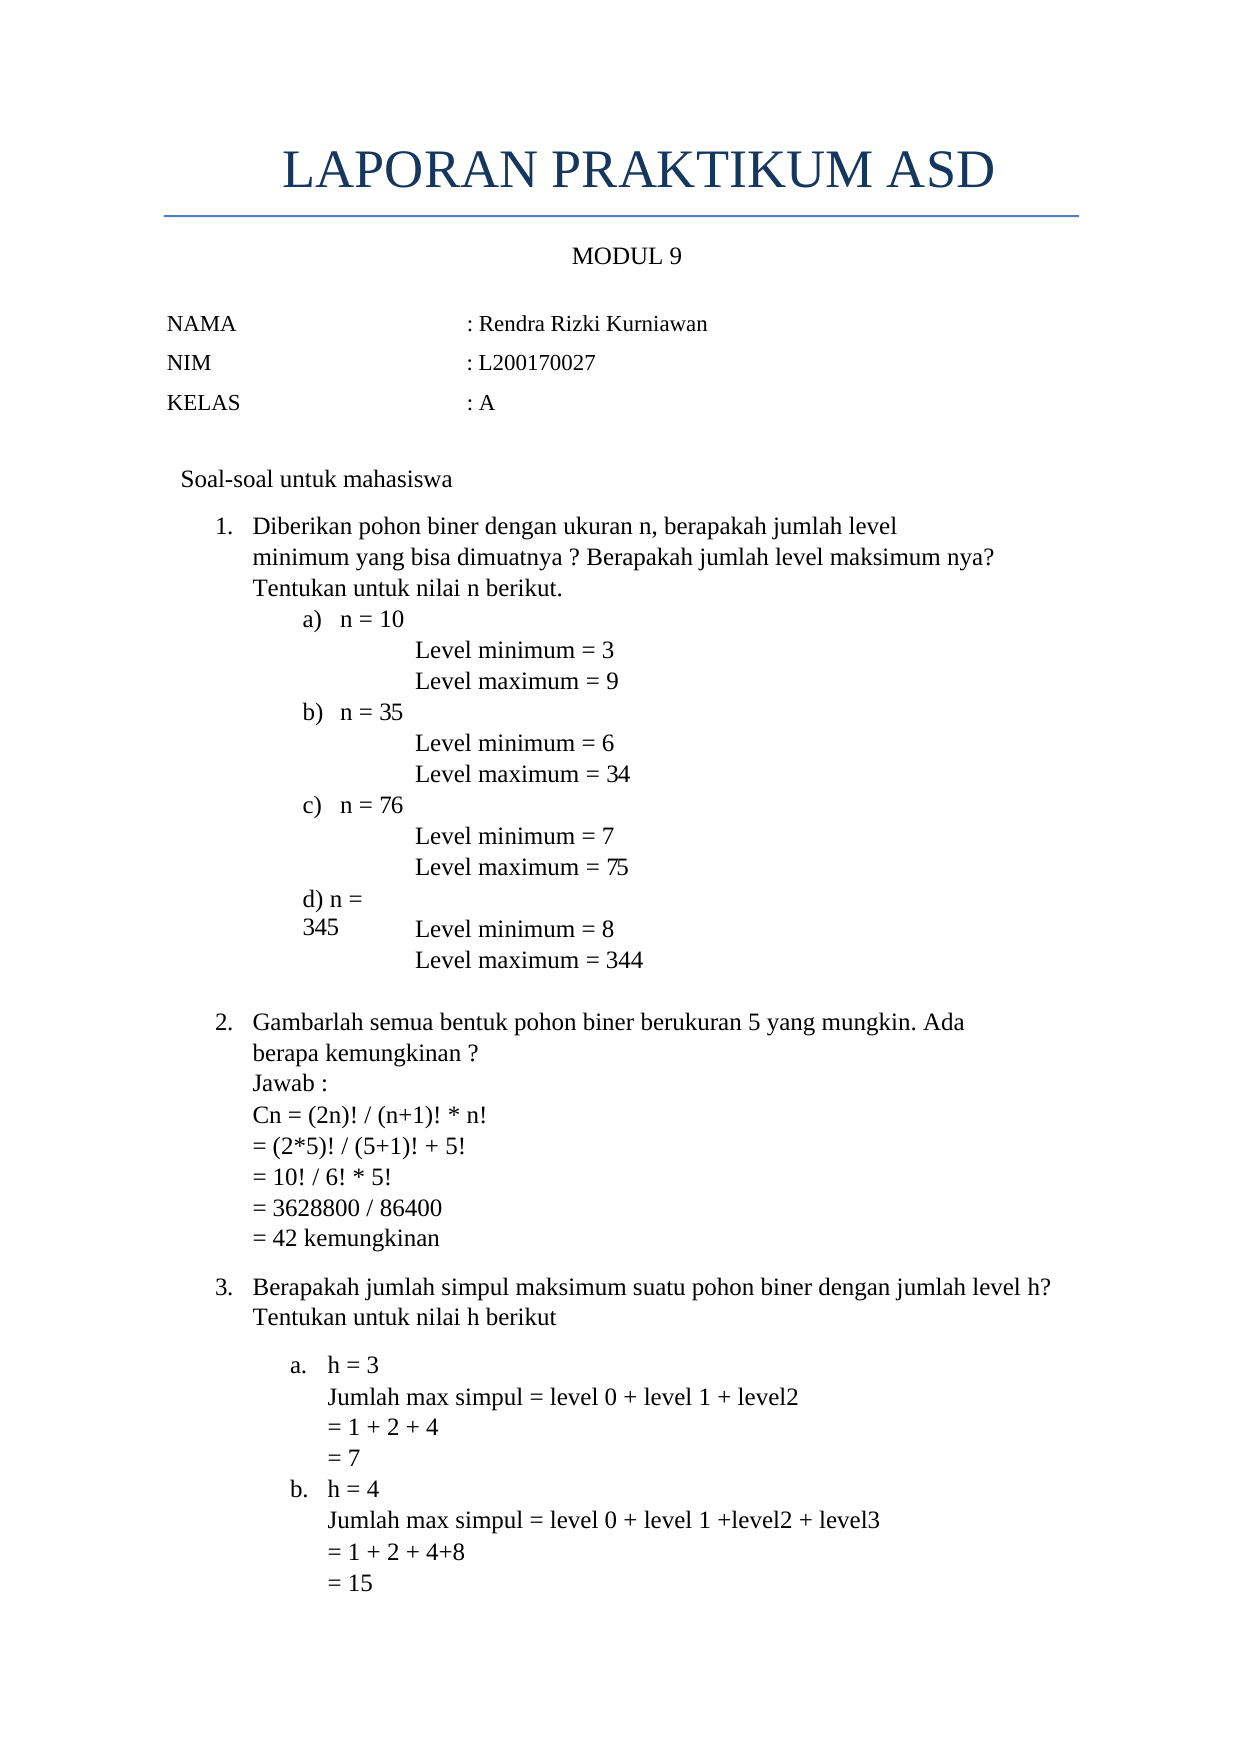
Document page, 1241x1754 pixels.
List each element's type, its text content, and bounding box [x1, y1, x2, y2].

text NIM : L200170027 [167, 349, 1073, 376]
text = 1 + 2 + 4+8 [327, 1537, 1073, 1565]
text NAMA : Rendra Rizki Kurniawan [167, 310, 1073, 336]
text Cn = (2n)! / (n+1)! * n! [252, 1100, 1073, 1128]
text = 15 [327, 1568, 1073, 1597]
list h = 3 [290, 1350, 1073, 1379]
list n = 76 [302, 790, 404, 819]
text = 1 + 2 + 4 [327, 1412, 1073, 1441]
text LAPORAN PRAKTIKUM ASD [280, 137, 998, 199]
text = (2*5)! / (5+1)! + 5! [252, 1131, 1073, 1160]
text d) n = 345 [302, 884, 404, 941]
list Diberikan pohon biner dengan ukuran n, berapakah jumlah level minimum yang bisa dimuatnya ? Berapakah jumlah level maksimum nya? Tentukan untuk nilai n berikut. [215, 511, 1001, 602]
text Jumlah max simpul = level 0 + level 1 + level2 [327, 1382, 1073, 1410]
text = 3628800 / 86400 [252, 1193, 1073, 1222]
list h = 4 [290, 1474, 1073, 1503]
text Soal-soal untuk mahasiswa [180, 464, 1073, 493]
text Jawab : [252, 1069, 1073, 1097]
text Level minimum = 6 Level maximum = 34 [415, 728, 669, 788]
text = 42 kemungkinan [252, 1223, 1073, 1252]
list n = 10 [302, 604, 1073, 633]
text Tentukan untuk nilai h berikut [252, 1302, 1073, 1331]
text KELAS : A [167, 389, 1073, 415]
text Level minimum = 3 Level maximum = 9 [415, 635, 669, 695]
text Level minimum = 7 Level maximum = 75 [415, 821, 669, 881]
text Level minimum = 8 Level maximum = 344 [415, 914, 669, 974]
text = 7 [327, 1443, 1073, 1472]
text = 10! / 6! * 5! [252, 1162, 1073, 1191]
list n = 35 [302, 697, 404, 726]
text MODUL 9 [256, 241, 998, 270]
list Berapakah jumlah simpul maksimum suatu pohon biner dengan jumlah level h? [215, 1272, 1073, 1300]
list Gambarlah semua bentuk pohon biner berukuran 5 yang mungkin. Ada berapa kemungkinan ? [215, 1007, 1037, 1067]
text Jumlah max simpul = level 0 + level 1 +level2 + level3 [327, 1505, 1073, 1534]
